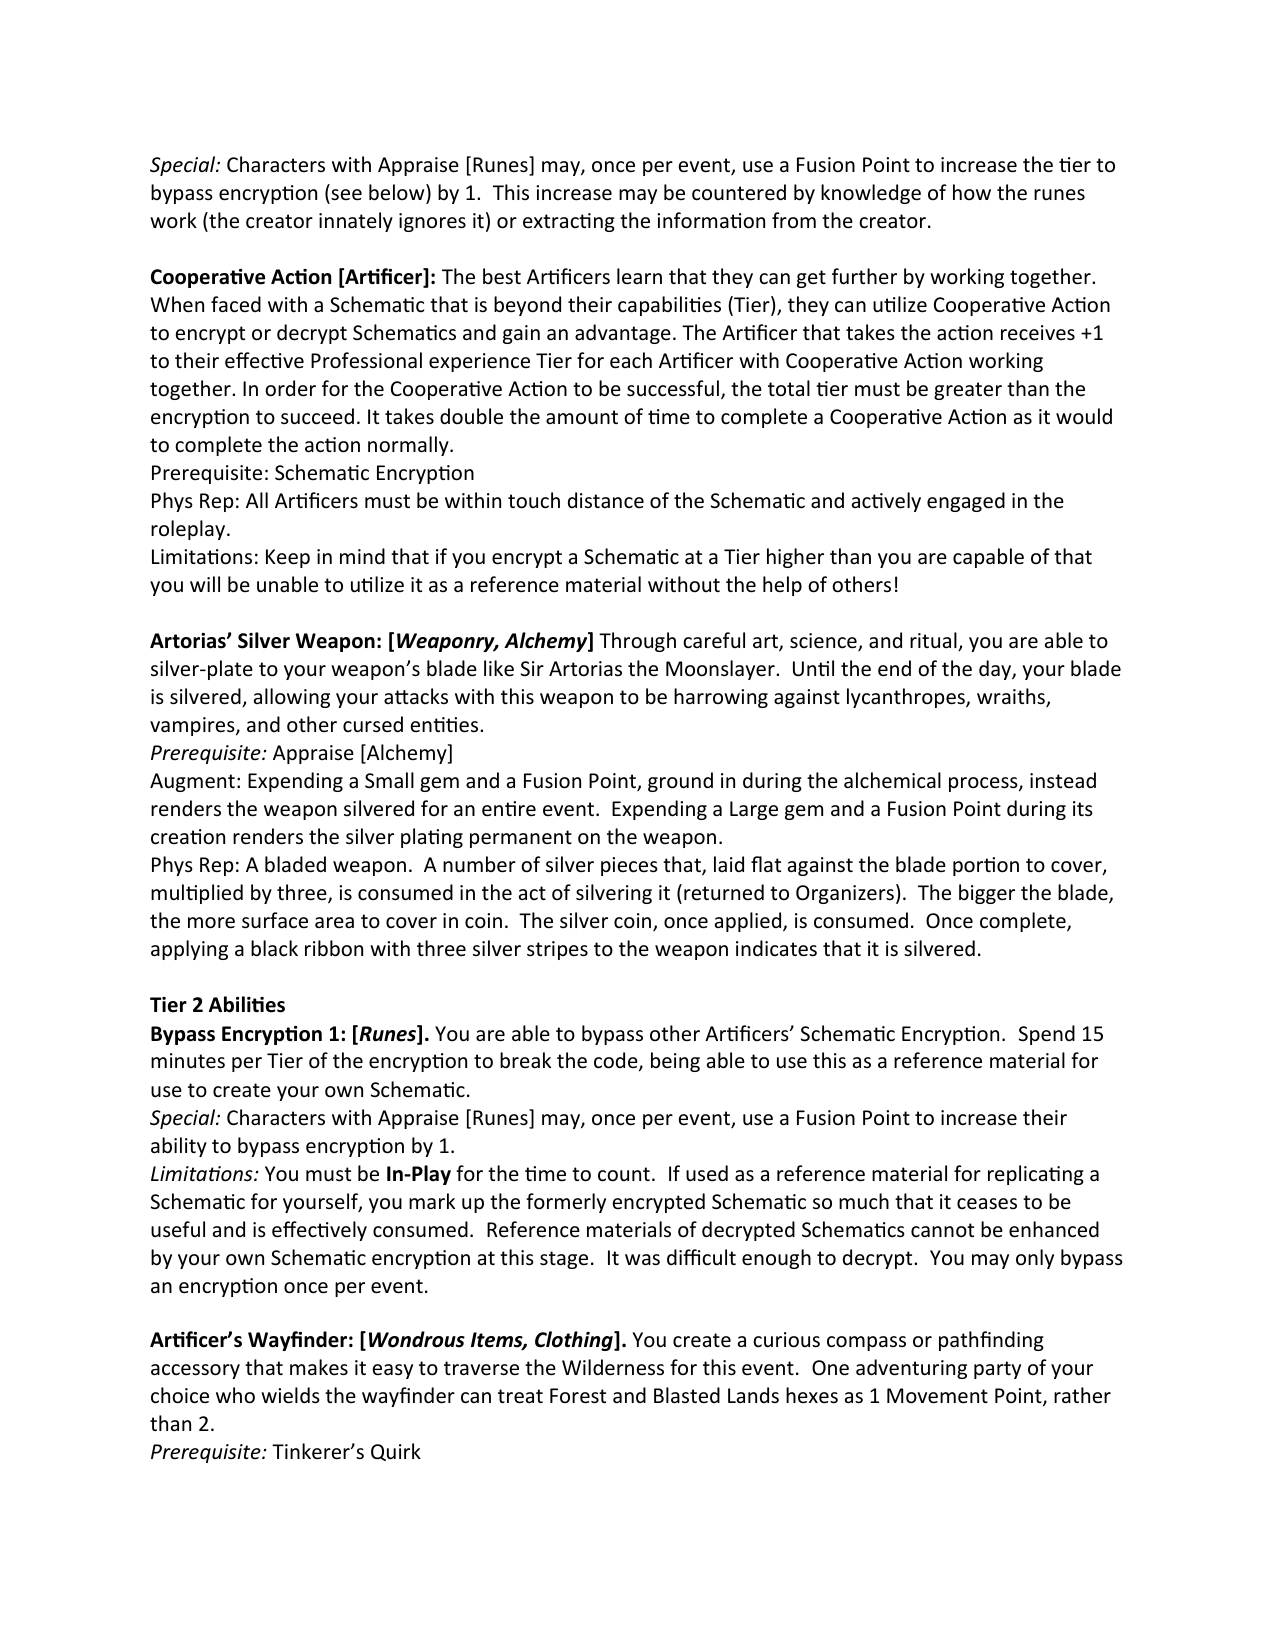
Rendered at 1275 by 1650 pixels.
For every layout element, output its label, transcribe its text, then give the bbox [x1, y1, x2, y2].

text Special: Characters with Appraise [Runes] may, once per event, use a Fusion Point to increase the tier to bypass encryption (see below) by 1. This increase may be countered by knowledge of how the runes work (the creator innately ignores it) or extracting the information from the creator. [150, 150, 1125, 234]
text Limitations: Keep in mind that if you encrypt a Schematic at a Tier higher than you are capable of that you will be unable to utilize it as a reference material without the help of others! [150, 542, 1125, 598]
text Special: Characters with Appraise [Runes] may, once per event, use a Fusion Point to increase their ability to bypass encryption by 1. [150, 1103, 1125, 1159]
text Phys Rep: A bladed weapon. A number of silver pieces that, laid flat against the blade portion to cover, multiplied by three, is consumed in the act of silvering it (returned to Organizers). The bigger the blade, the more surface area to cover in coin. The silver coin, once applied, is consumed. Once complete, applying a black ribbon with three silver stripes to the weapon indicates that it is silvered. [150, 851, 1125, 963]
text Limitations: You must be In-Play for the time to count. If used as a reference material for replicating a Schematic for yourself, you mark up the formerly encrypted Schematic so much that it ceases to be useful and is effectively consumed. Reference materials of decrypted Schematics cannot be enhanced by your own Schematic encryption at this stage. It was difficult enough to decrypt. You may only bypass an encryption once per event. [150, 1159, 1125, 1299]
text Phys Rep: All Artificers must be within touch distance of the Schematic and actively engaged in the roleplay. [150, 486, 1125, 542]
text Tier 2 Abilities [150, 991, 1125, 1019]
text Prerequisite: Schematic Encryption [150, 458, 1125, 486]
text Prerequisite: Tinkerer’s Quirk [150, 1437, 1125, 1465]
text Artorias’ Silver Weapon: [Weaponry, Alchemy] Through careful art, science, and ritual, you are able to silver-plate to your weapon’s blade like Sir Artorias the Moonslayer. Until the end of the day, your blade is silvered, allowing your attacks with this weapon to be harrowing against lycanthropes, wraiths, vampires, and other cursed entities. [150, 626, 1125, 738]
text Artificer’s Wayfinder: [Wondrous Items, Clothing]. You create a curious compass or pathfinding accessory that makes it easy to traverse the Wilderness for this event. One adventuring party of your choice who wields the wayfinder can treat Forest and Blasted Lands hexes as 1 Movement Point, rather than 2. [150, 1325, 1125, 1437]
text Prerequisite: Appraise [Alchemy] [150, 738, 1125, 766]
text Cooperative Action [Artificer]: The best Artificers learn that they can get further by working together. When faced with a Schematic that is beyond their capabilities (Tier), they can utilize Cooperative Action to encrypt or decrypt Schematics and gain an advantage. The Artificer that takes the action receives +1 to their effective Professional experience Tier for each Artificer with Cooperative Action working together. In order for the Cooperative Action to be successful, the total tier must be greater than the encryption to succeed. It takes double the amount of time to complete a Cooperative Action as it would to complete the action normally. [150, 262, 1125, 458]
text Augment: Expending a Small gem and a Fusion Point, ground in during the alchemical process, instead renders the weapon silvered for an entire event. Expending a Large gem and a Fusion Point during its creation renders the silver plating permanent on the weapon. [150, 766, 1125, 851]
text Bypass Encryption 1: [Runes]. You are able to bypass other Artificers’ Schematic Encryption. Spend 15 minutes per Tier of the encryption to break the code, being able to use this as a reference material for use to create your own Schematic. [150, 1019, 1125, 1103]
